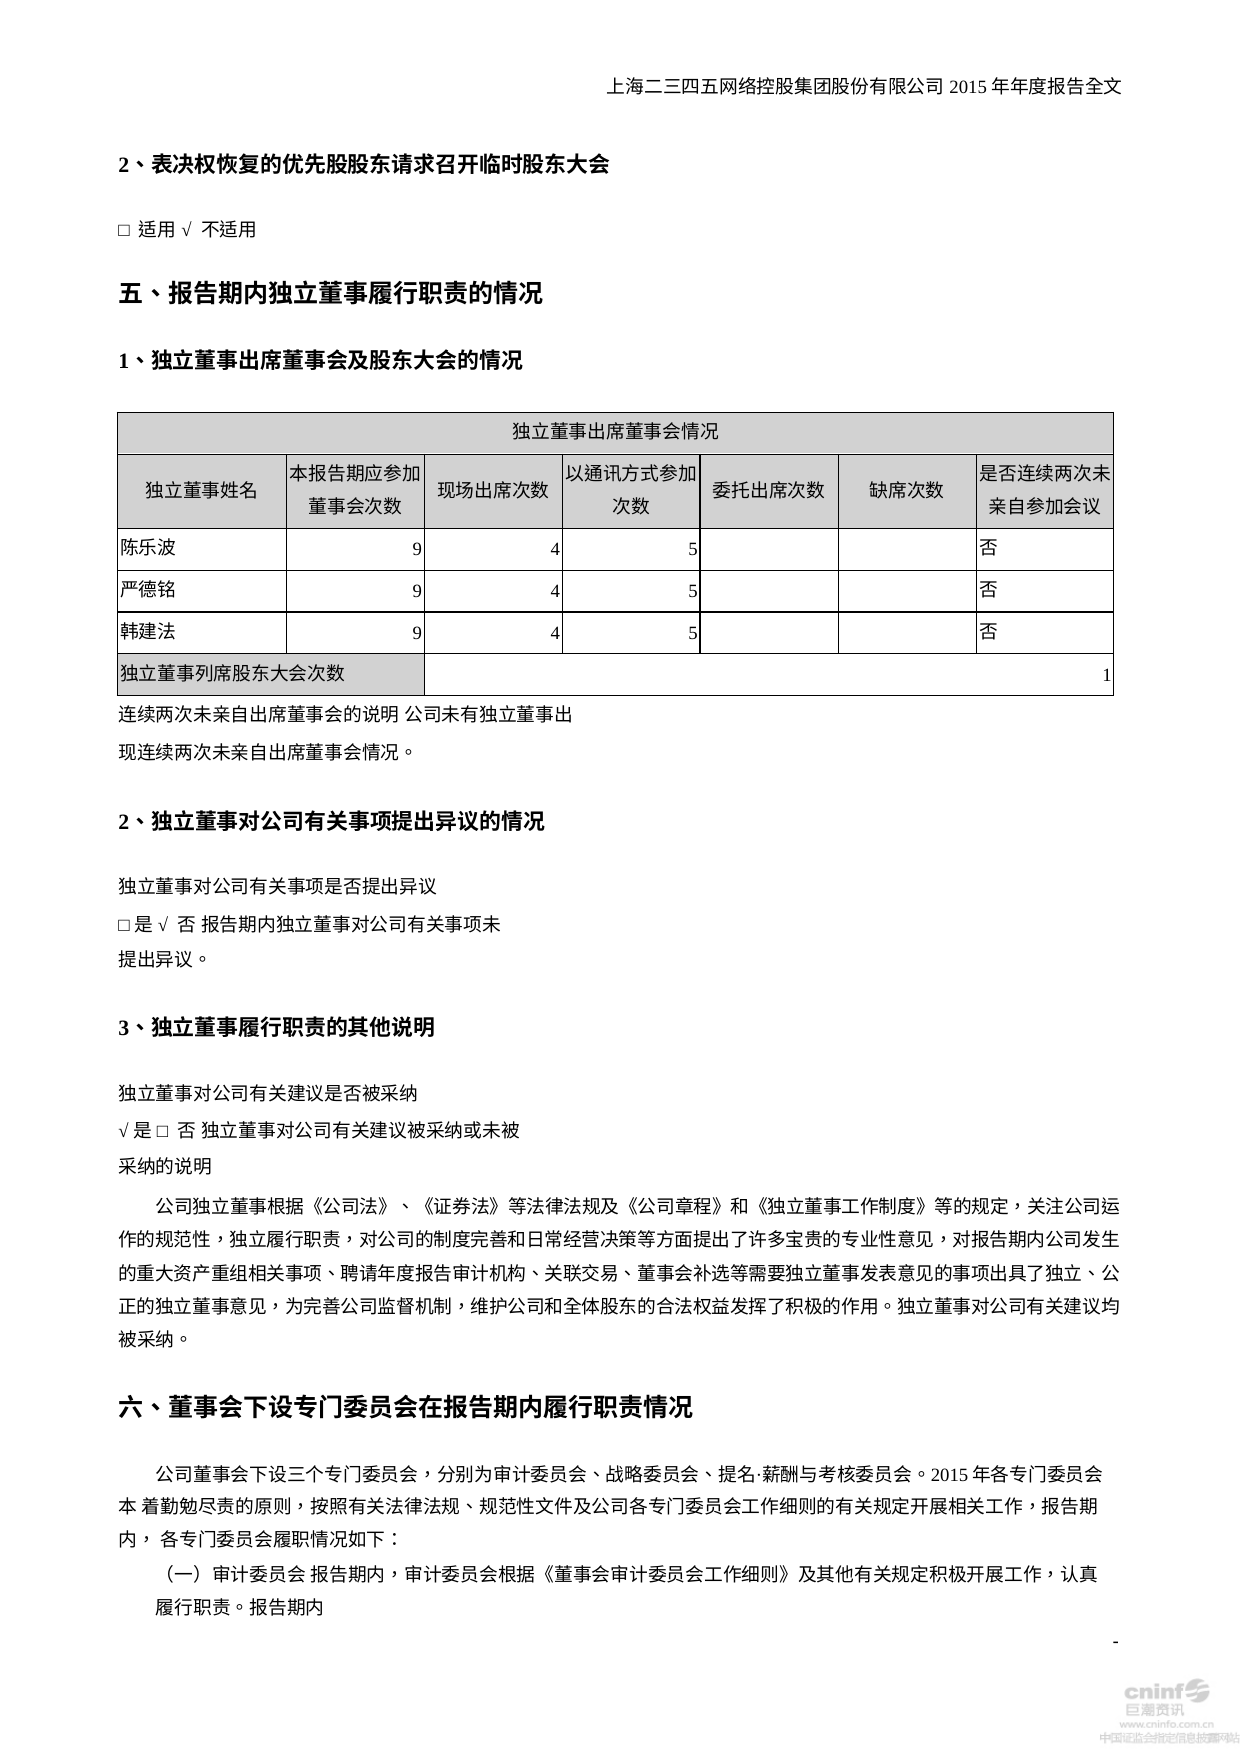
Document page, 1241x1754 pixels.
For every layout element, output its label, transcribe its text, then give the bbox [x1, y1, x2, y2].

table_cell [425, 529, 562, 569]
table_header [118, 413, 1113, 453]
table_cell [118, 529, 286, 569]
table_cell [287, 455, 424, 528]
text 公司独立董事根据《公司法》、《证券法》等法律法规及《公司章程》和《独立董事工作制度》等的规定，关注公司运 作的规范性，独立履行职责，对公司的制度完善和日常经营决策等方面提出了许多宝贵的专业性意见，对报告期内公司发生 的重大资产重组相关事项、聘请年度报告审计机构、关联交易、董事会补选等需要独立董事发表意见的事项出具了独立、公 正的独立董事意见，为完善公司监督机制，维护公司和全体股东的合法权益发挥了积极的作用。独立董事对公司有关建议均 被采纳。 [118, 1193, 1122, 1352]
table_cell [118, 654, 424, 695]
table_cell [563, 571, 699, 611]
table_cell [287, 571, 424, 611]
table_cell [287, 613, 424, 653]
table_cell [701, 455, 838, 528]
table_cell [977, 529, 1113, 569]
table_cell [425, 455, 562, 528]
text 独立董事对公司有关建议是否被采纳 [118, 1080, 1240, 1105]
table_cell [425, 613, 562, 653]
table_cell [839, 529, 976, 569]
text □ 是 √ 否 报告期内独立董事对公司有关事项未提出异议。 [118, 911, 514, 972]
text 公司董事会下设三个专门委员会，分别为审计委员会、战略委员会、提名·薪酬与考核委员会。2015年各专门委员会本 着勤勉尽责的原则，按照有关法律法规、规范性文件及公司各专门委员会工作细则的有关规定开展相关工作，报告期内， 各专门委员会履职情况如下： [118, 1461, 1120, 1552]
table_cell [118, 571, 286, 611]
text （一）审计委员会 报告期内，审计委员会根据《董事会审计委员会工作细则》及其他有关规定积极开展工作，认真履行职责。报告期内 [156, 1561, 1114, 1620]
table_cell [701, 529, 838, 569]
subtitle 1、独立董事出席董事会及股东大会的情况 [118, 345, 1240, 375]
text 独立董事对公司有关事项是否提出异议 [118, 873, 1240, 899]
subtitle 3、独立董事履行职责的其他说明 [118, 1012, 1240, 1042]
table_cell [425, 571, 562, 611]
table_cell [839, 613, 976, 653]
text □ 适用 √ 不适用 [118, 217, 1240, 242]
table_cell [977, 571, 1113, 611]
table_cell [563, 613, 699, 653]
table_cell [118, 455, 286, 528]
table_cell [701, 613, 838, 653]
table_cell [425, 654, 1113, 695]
text 连续两次未亲自出席董事会的说明 公司未有独立董事出现连续两次未亲自出席董事会情况。 [118, 702, 589, 765]
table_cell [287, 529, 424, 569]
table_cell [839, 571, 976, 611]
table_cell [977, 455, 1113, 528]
subtitle 2、表决权恢复的优先股股东请求召开临时股东大会 [118, 149, 1240, 179]
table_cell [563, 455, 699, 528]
subtitle 2、独立董事对公司有关事项提出异议的情况 [118, 806, 1240, 835]
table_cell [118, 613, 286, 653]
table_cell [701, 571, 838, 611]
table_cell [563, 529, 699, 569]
picture [1099, 1673, 1241, 1754]
text √ 是 □ 否 独立董事对公司有关建议被采纳或未被采纳的说明 [118, 1117, 533, 1179]
subtitle 六、董事会下设专门委员会在报告期内履行职责情况 [118, 1389, 1240, 1423]
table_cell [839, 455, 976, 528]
subtitle 五、报告期内独立董事履行职责的情况 [118, 276, 1240, 310]
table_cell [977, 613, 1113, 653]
